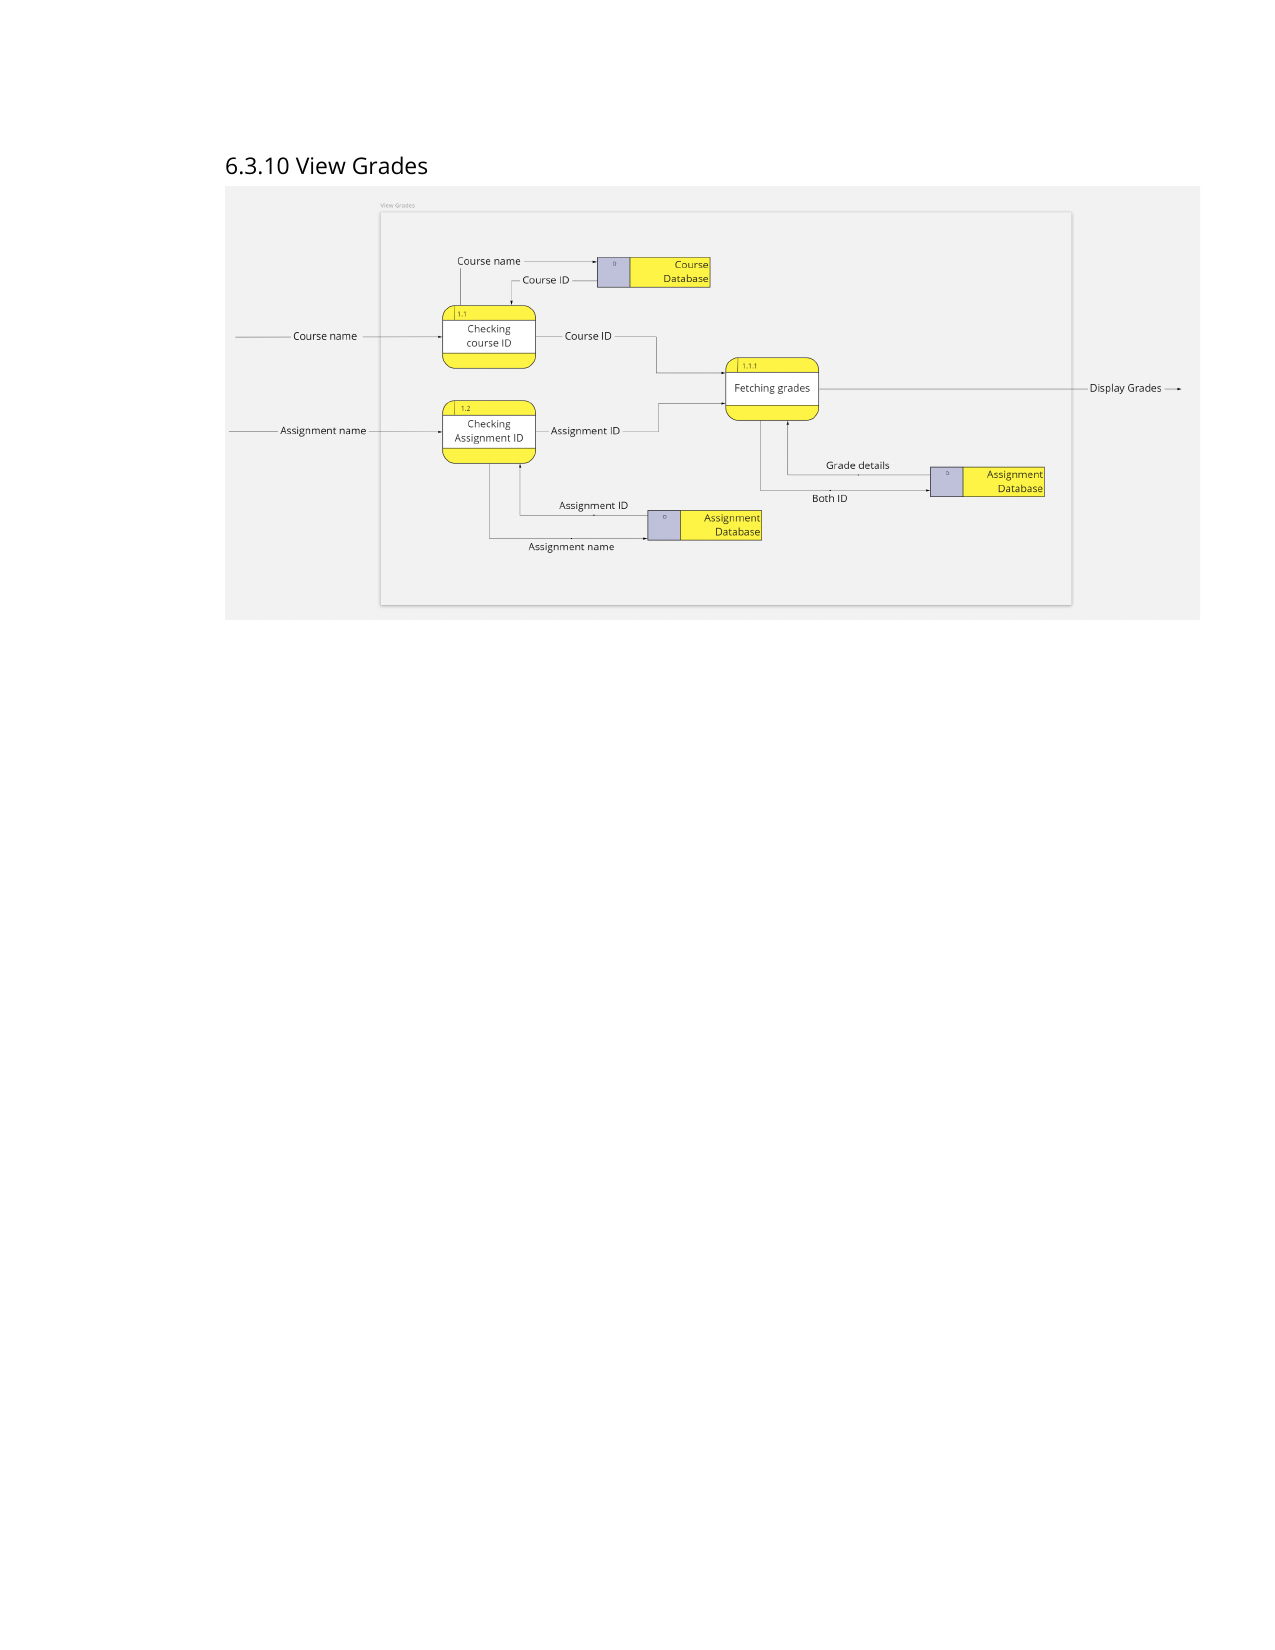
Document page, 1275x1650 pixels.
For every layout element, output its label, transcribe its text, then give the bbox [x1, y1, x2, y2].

text 6.3.10 View Grades [225, 150, 1125, 186]
picture [225, 186, 1200, 620]
